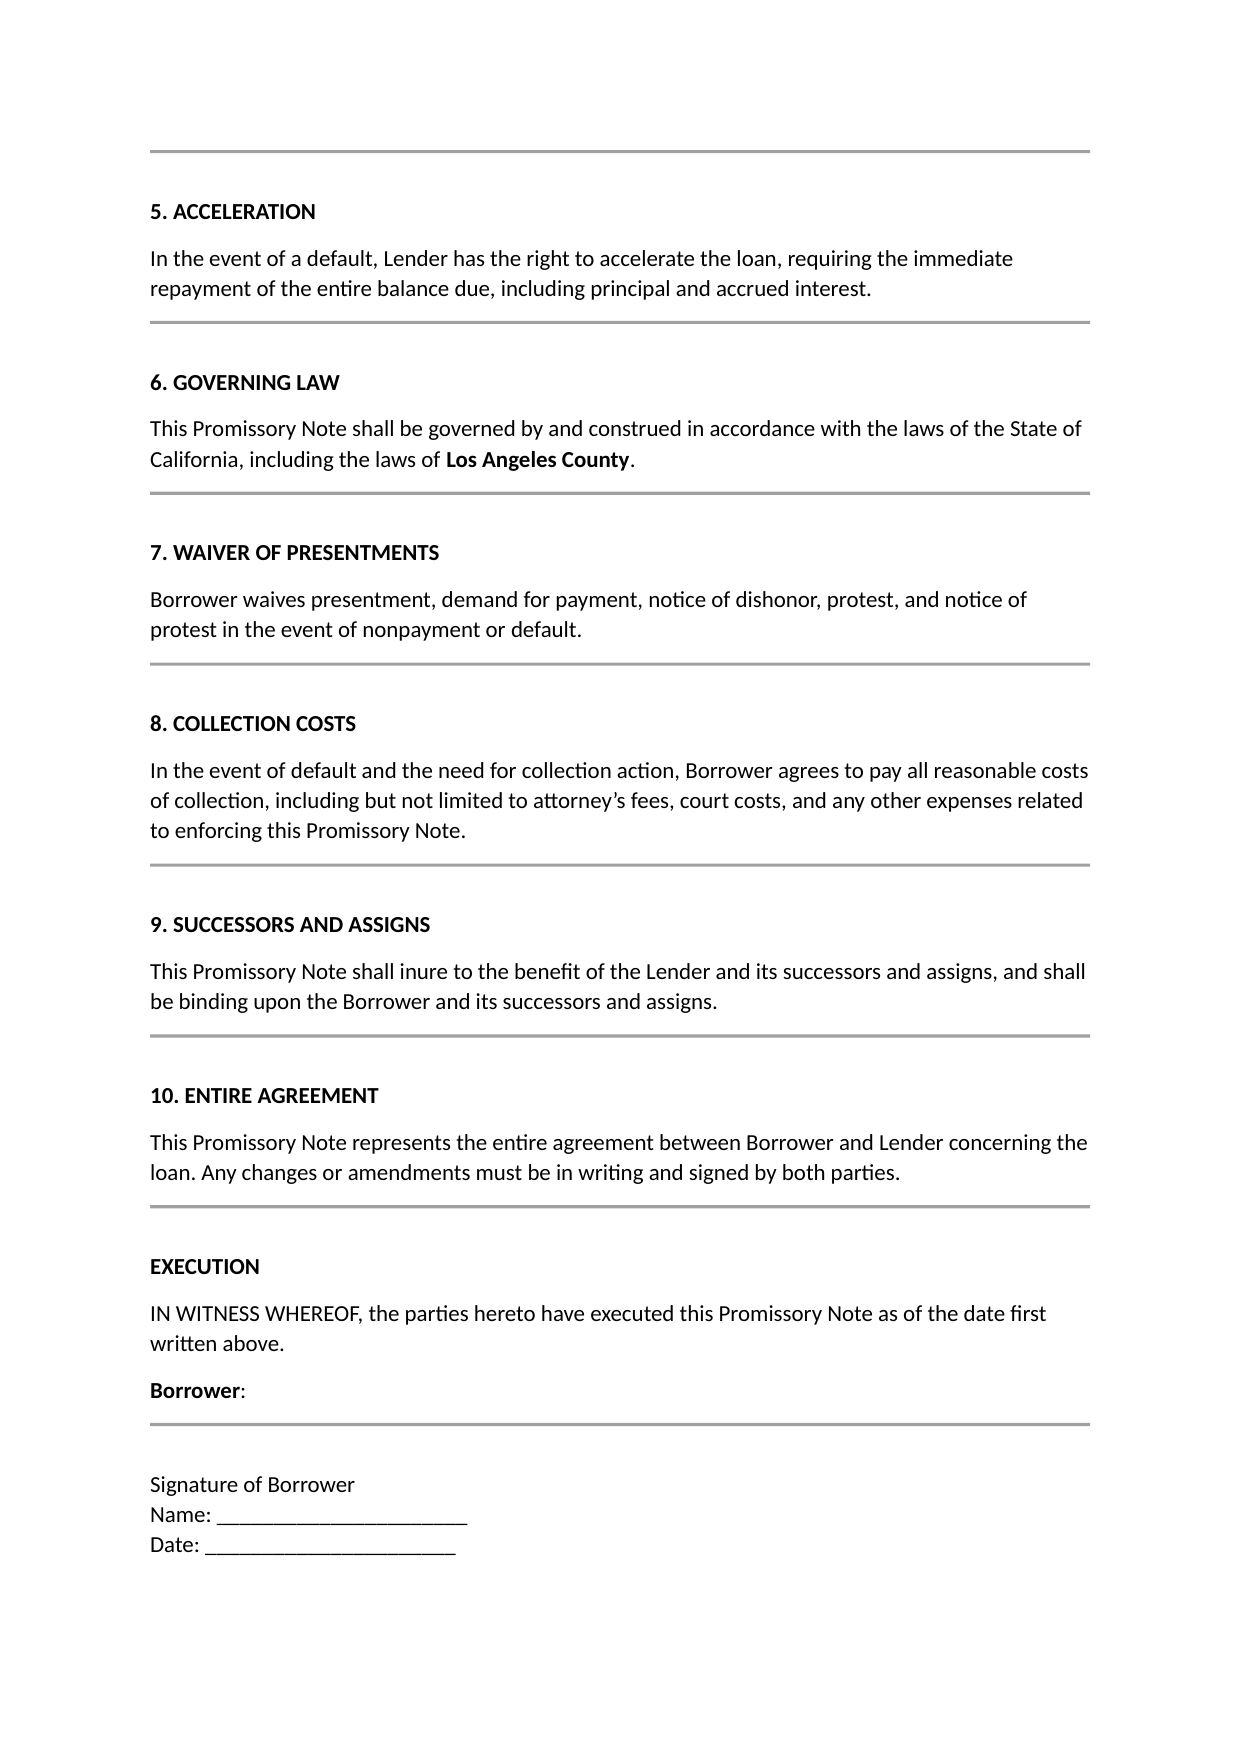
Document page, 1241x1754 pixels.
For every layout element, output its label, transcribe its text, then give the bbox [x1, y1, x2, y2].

text 7. WAIVER OF PRESENTMENTS [150, 538, 1090, 567]
text In the event of default and the need for collection action, Borrower agrees to pay all reasonable costs of collection, including but not limited to attorney’s fees, court costs, and any other expenses related to enforcing this Promissory Note. [150, 756, 1090, 845]
text 8. COLLECTION COSTS [150, 709, 1090, 737]
text This Promissory Note shall be governed by and construed in accordance with the laws of the State of California, including the laws of Los Angeles County. [150, 414, 1090, 473]
text This Promissory Note shall inure to the benefit of the Lender and its successors and assigns, and shall be binding upon the Borrower and its successors and assigns. [150, 957, 1090, 1016]
text IN WITNESS WHEREOF, the parties hereto have executed this Promissory Note as of the date first written above. [150, 1299, 1090, 1357]
text Borrower waives presentment, demand for payment, notice of dishonor, protest, and notice of protest in the event of nonpayment or default. [150, 585, 1090, 644]
text 6. GOVERNING LAW [150, 368, 1090, 396]
text In the event of a default, Lender has the right to accelerate the loan, requiring the immediate repayment of the entire balance due, including principal and accrued interest. [150, 244, 1090, 302]
text This Promissory Note represents the entire agreement between Borrower and Lender concerning the loan. Any changes or amendments must be in writing and signed by both parties. [150, 1128, 1090, 1186]
text Borrower: [150, 1376, 1090, 1404]
text EXECUTION [150, 1252, 1090, 1280]
text 5. ACCELERATION [150, 197, 1090, 225]
text Signature of Borrower Name: ______________________ Date: ______________________ [150, 1470, 1090, 1558]
text 10. ENTIRE AGREEMENT [150, 1081, 1090, 1109]
text 9. SUCCESSORS AND ASSIGNS [150, 910, 1090, 938]
